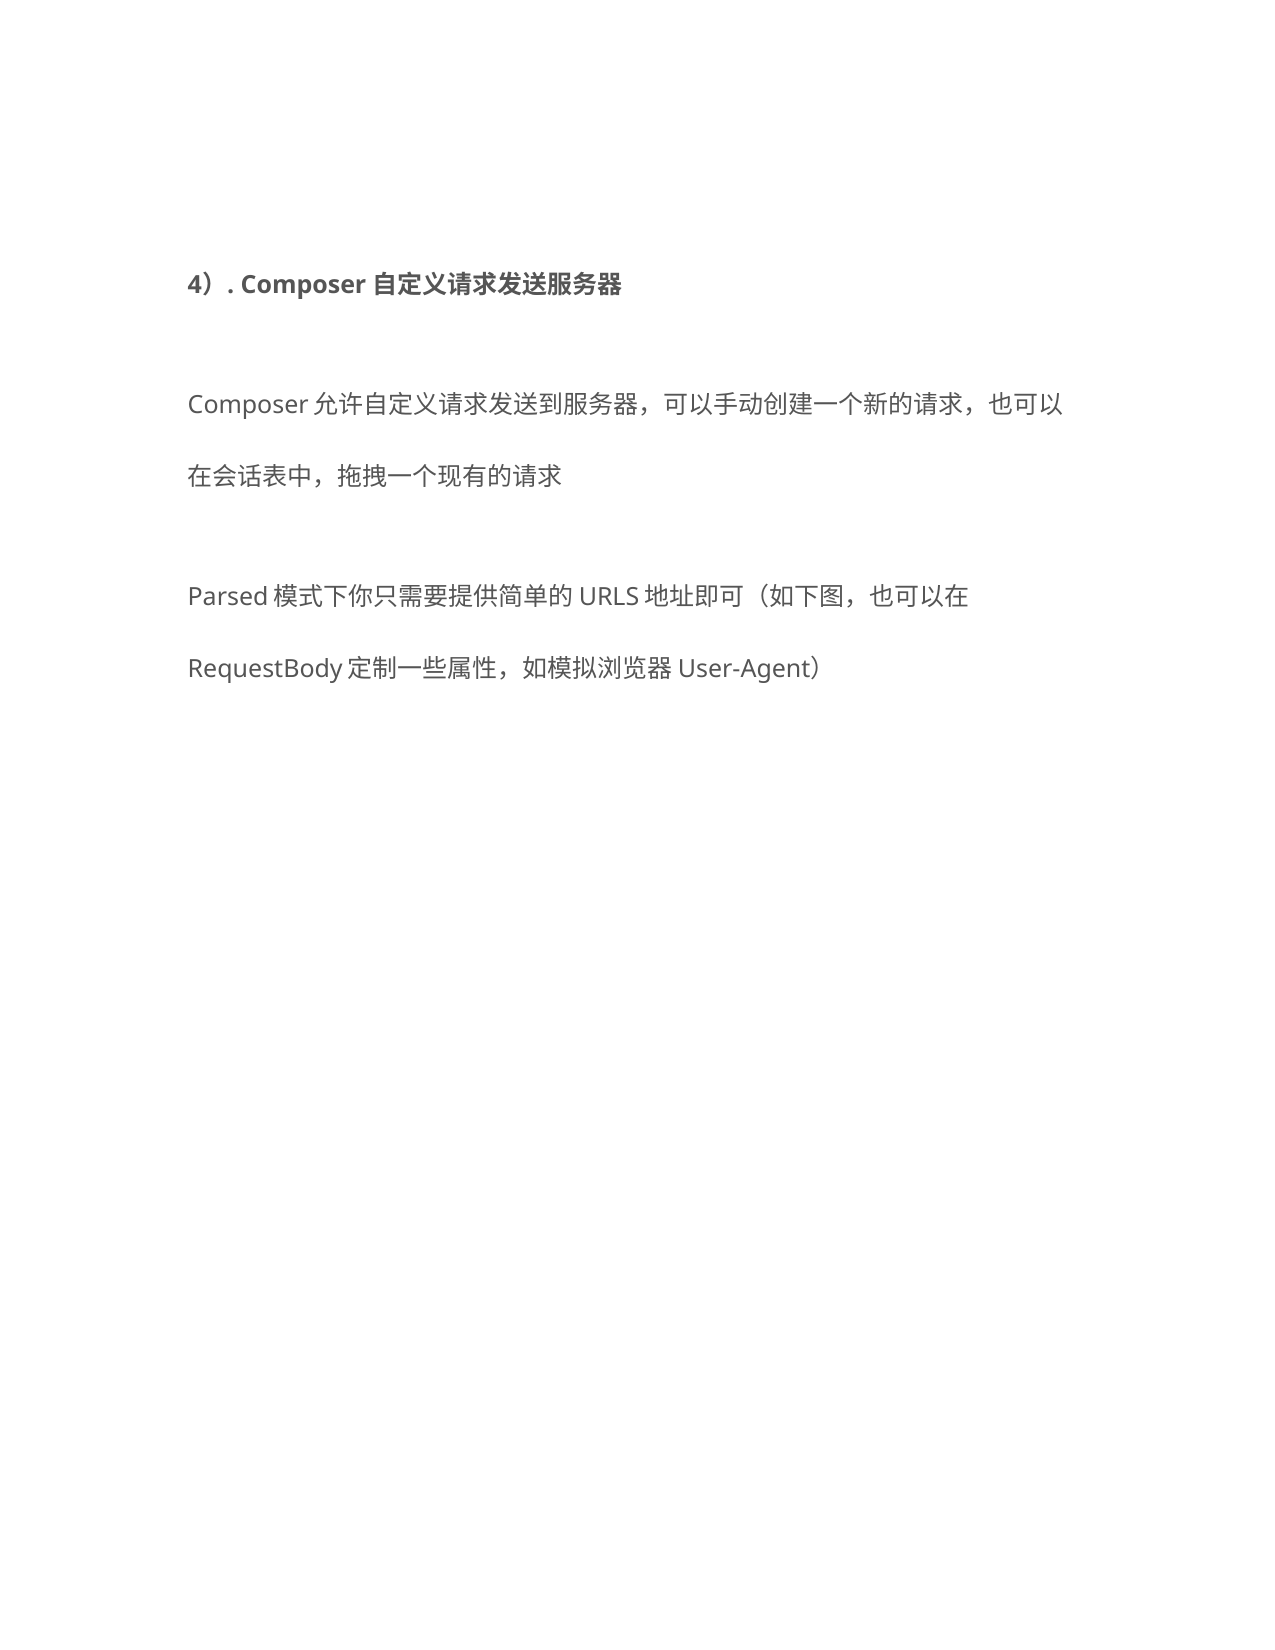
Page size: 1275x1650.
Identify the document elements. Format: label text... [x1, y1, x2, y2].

text Composer允许自定义请求发送到服务器，可以手动创建一个新的请求，也可以在会话表中，拖拽一个现有的请求 [187, 384, 1087, 493]
text 4）. Composer 自定义请求发送服务器 [187, 265, 1087, 301]
text Parsed模式下你只需要提供简单的URLS地址即可（如下图，也可以在RequestBody定制一些属性，如模拟浏览器User-Agent） [187, 576, 1087, 685]
